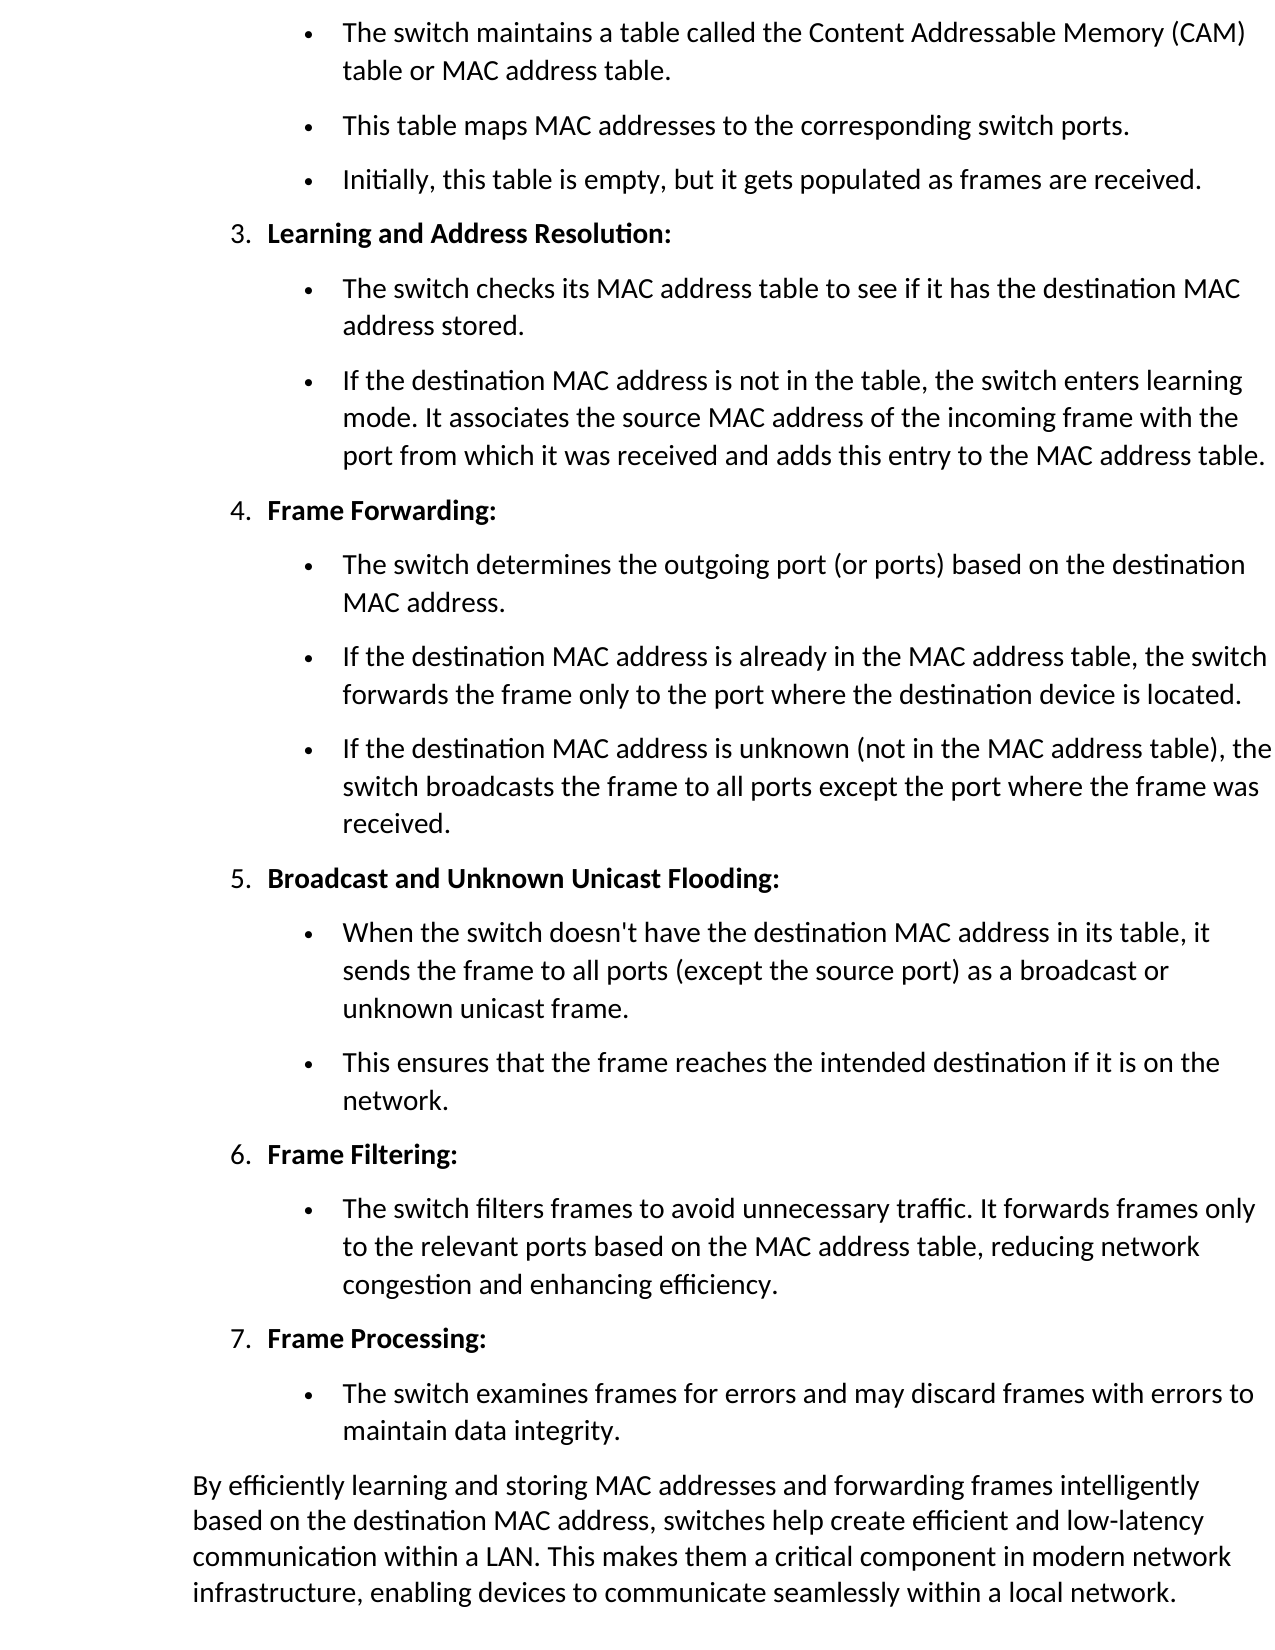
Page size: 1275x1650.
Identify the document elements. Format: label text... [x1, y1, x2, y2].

list Initially, this table is empty, but it gets populated as frames are received. [305, 161, 1275, 197]
list Frame Processing: [230, 1320, 1275, 1356]
text By efficiently learning and storing MAC addresses and forwarding frames intelligently based on the destination MAC address, switches help create efficient and low-latency communication within a LAN. This makes them a critical component in modern network infrastructure, enabling devices to communicate seamlessly within a local network. [192, 1467, 1275, 1609]
list Frame Filtering: [230, 1136, 1275, 1172]
list Learning and Address Resolution: [230, 215, 1275, 251]
list This ensures that the frame reaches the intended destination if it is on the network. [305, 1044, 1275, 1117]
list If the destination MAC address is unknown (not in the MAC address table), the switch broadcasts the frame to all ports except the port where the frame was received. [305, 730, 1275, 841]
list This table maps MAC addresses to the corresponding switch ports. [305, 107, 1275, 142]
list The switch filters frames to avoid unnecessary traffic. It forwards frames only to the relevant ports based on the MAC address table, reducing network congestion and enhancing efficiency. [305, 1191, 1275, 1302]
list The switch examines frames for errors and may discard frames with errors to maintain data integrity. [305, 1375, 1275, 1448]
list Broadcast and Unknown Unicast Flooding: [230, 860, 1275, 896]
list The switch checks its MAC address table to see if it has the destination MAC address stored. [305, 270, 1275, 343]
list If the destination MAC address is not in the table, the switch enters learning mode. It associates the source MAC address of the incoming frame with the port from which it was received and adds this entry to the MAC address table. [305, 362, 1275, 473]
list The switch determines the outgoing port (or ports) based on the destination MAC address. [305, 546, 1275, 619]
list If the destination MAC address is already in the MAC address table, the switch forwards the frame only to the port where the destination device is located. [305, 638, 1275, 711]
list Frame Forwarding: [230, 492, 1275, 527]
list The switch maintains a table called the Content Addressable Memory (CAM) table or MAC address table. [305, 14, 1275, 88]
list When the switch doesn't have the destination MAC address in its table, it sends the frame to all ports (except the source port) as a broadcast or unknown unicast frame. [305, 914, 1275, 1025]
